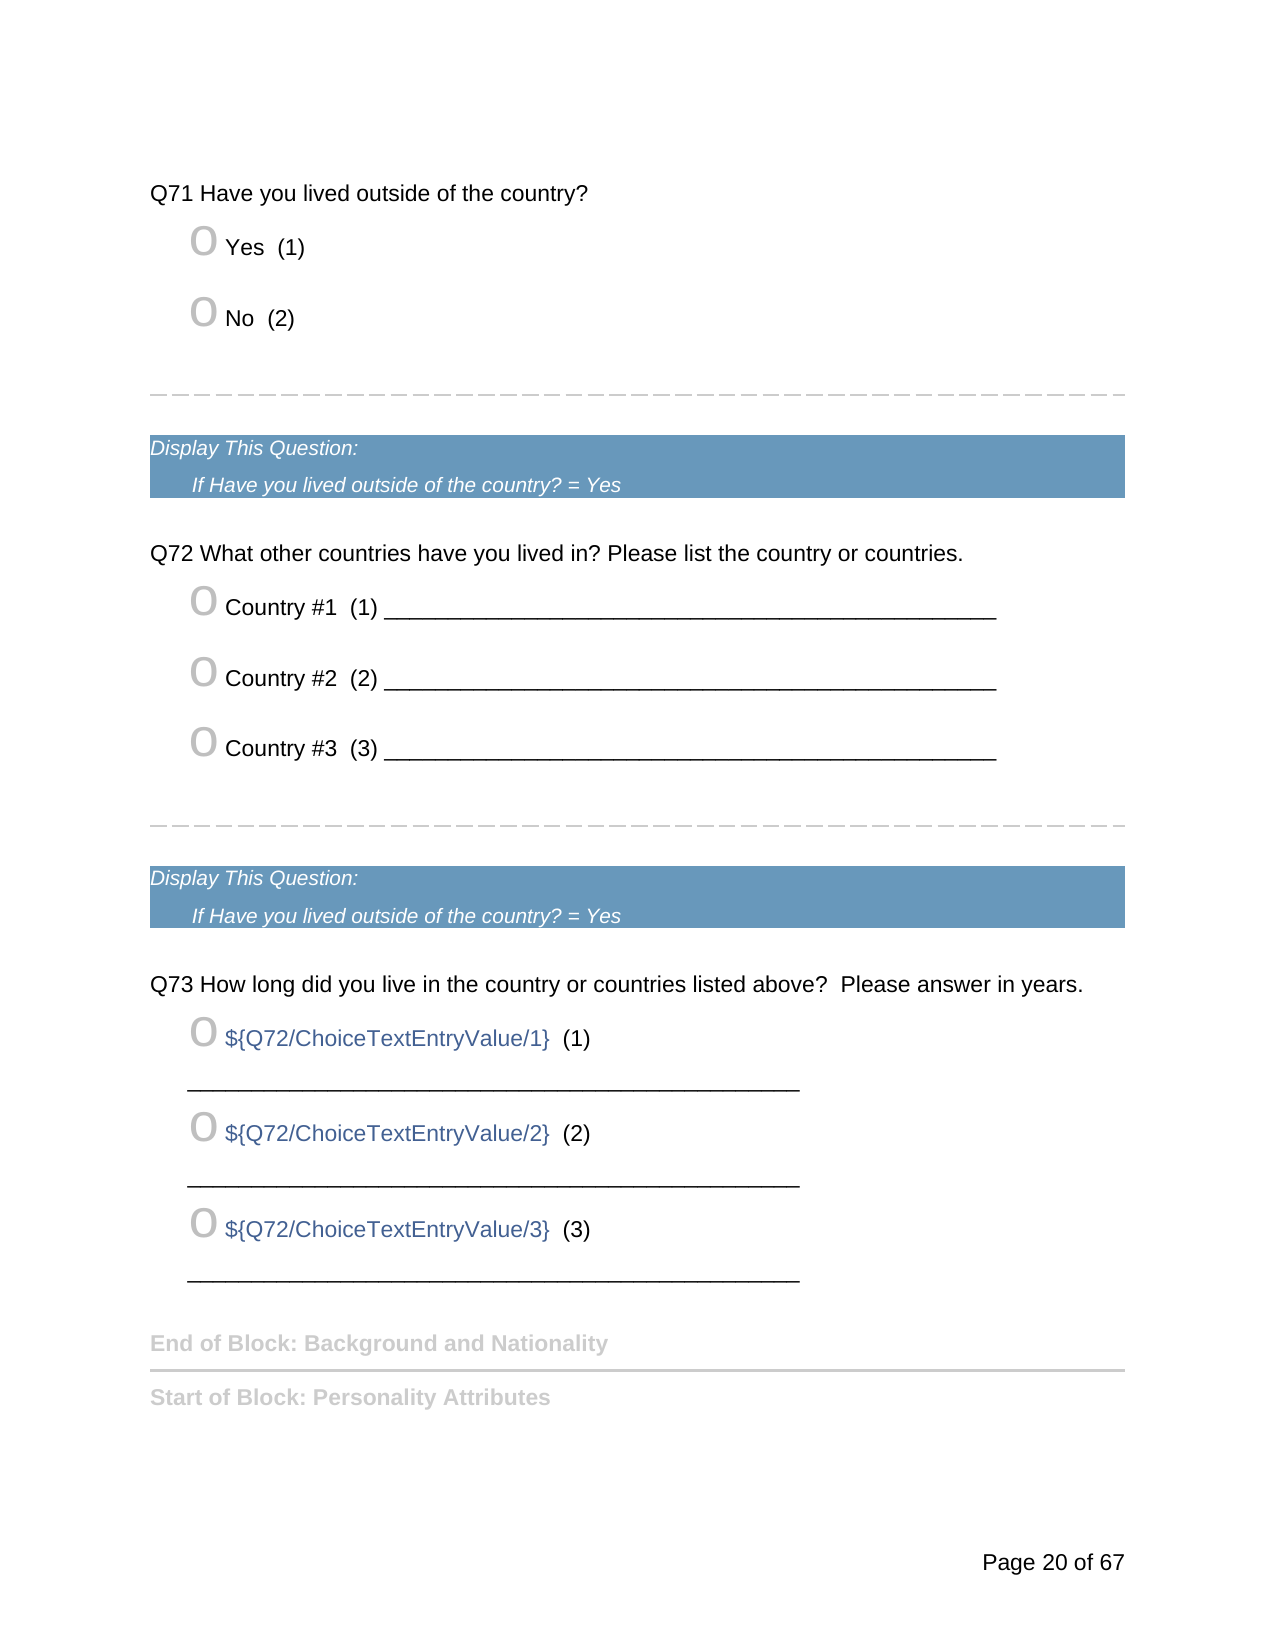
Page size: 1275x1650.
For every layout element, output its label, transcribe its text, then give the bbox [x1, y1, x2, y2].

text If Have you lived outside of the country? = Yes [150, 903, 1125, 928]
text Display This Question: [150, 435, 1125, 460]
list Country #1 (1) ________________________________________________ [187, 571, 1125, 632]
text Start of Block: Personality Attributes [150, 1384, 1125, 1411]
text Q73 How long did you live in the country or countries listed above? Please answer in years. [150, 971, 1125, 997]
list ${Q72/ChoiceTextEntryValue/3} (3) ________________________________________________ [187, 1192, 1125, 1283]
text Q72 What other countries have you lived in? Please list the country or countries. [150, 540, 1125, 567]
list ${Q72/ChoiceTextEntryValue/1} (1) ________________________________________________ [187, 1001, 1125, 1093]
list Country #3 (3) ________________________________________________ [187, 712, 1125, 773]
text Display This Question: [150, 866, 1125, 891]
text End of Block: Background and Nationality [150, 1330, 1125, 1356]
list Yes (1) [187, 210, 1125, 272]
list Country #2 (2) ________________________________________________ [187, 641, 1125, 702]
list ${Q72/ChoiceTextEntryValue/2} (2) ________________________________________________ [187, 1097, 1125, 1188]
list No (2) [187, 281, 1125, 342]
text If Have you lived outside of the country? = Yes [150, 473, 1125, 498]
text Q71 Have you lived outside of the country? [150, 180, 1125, 207]
